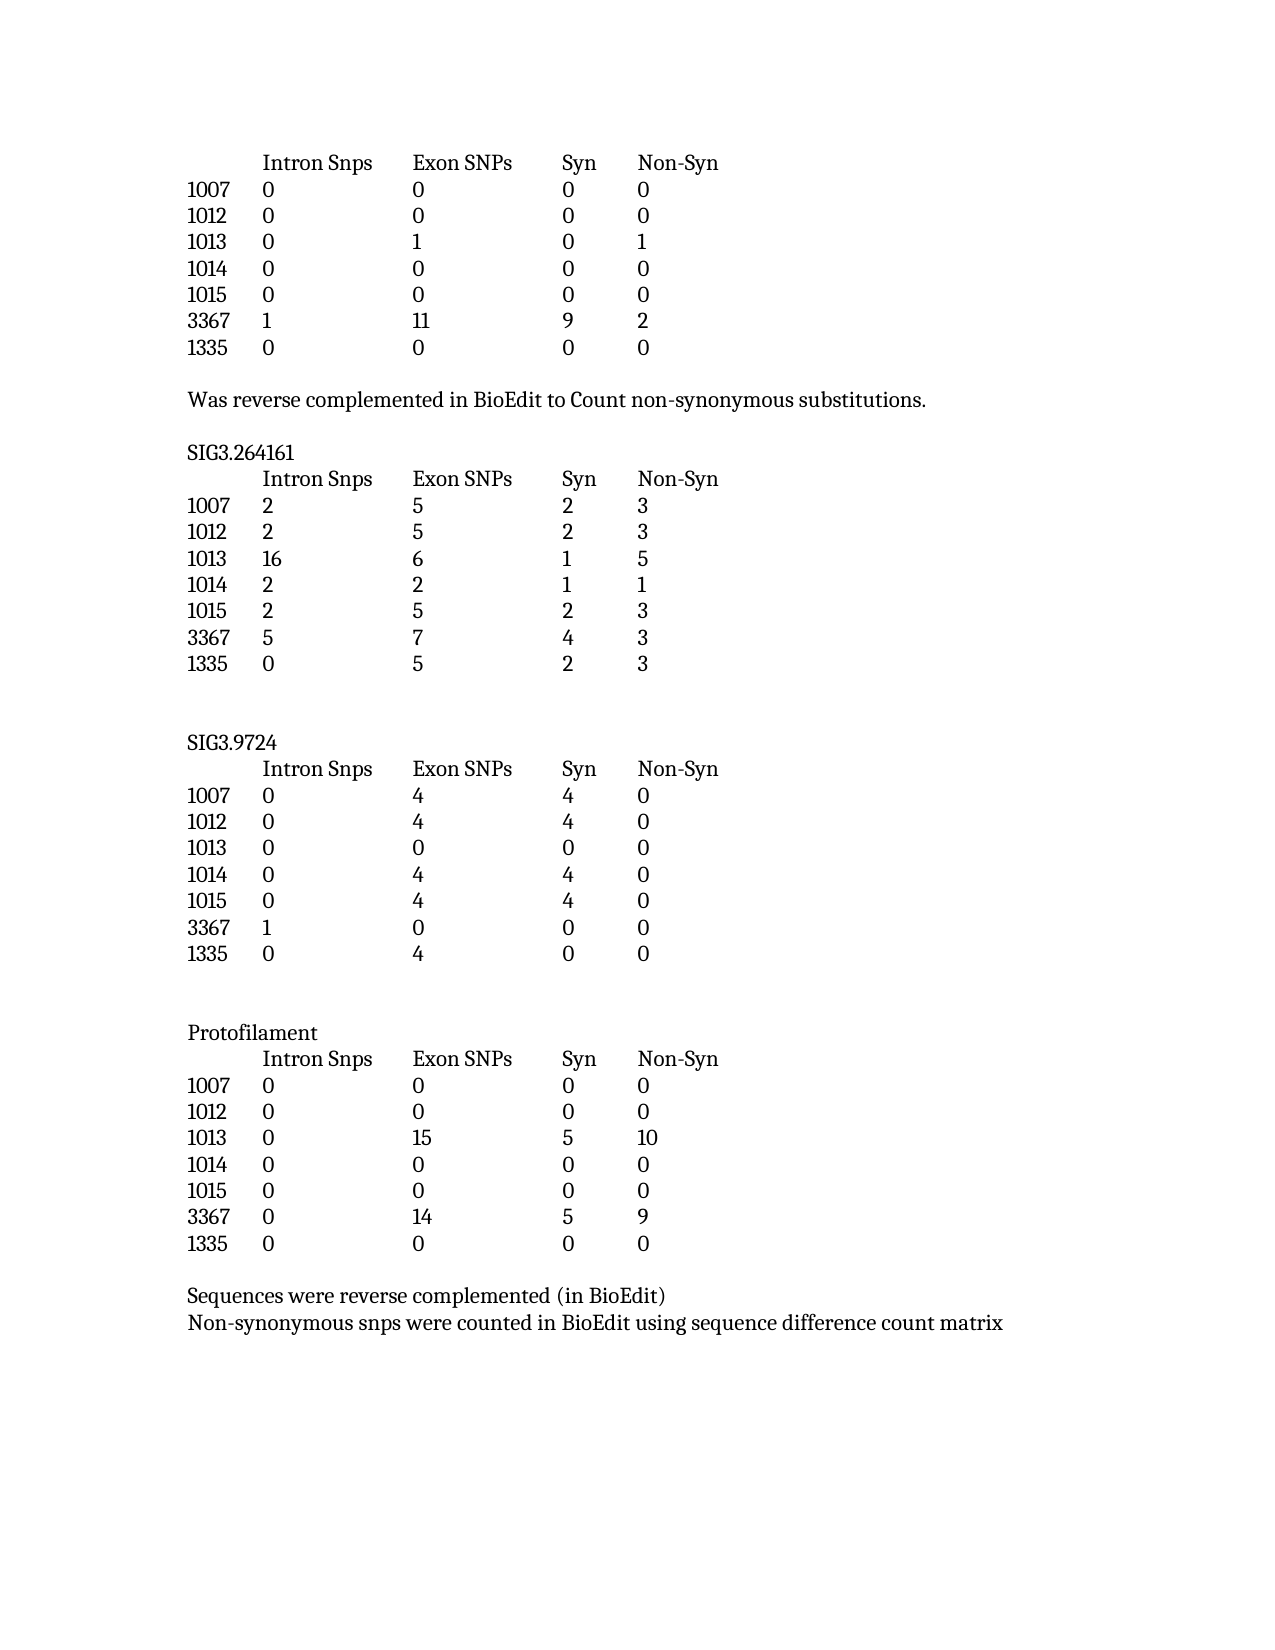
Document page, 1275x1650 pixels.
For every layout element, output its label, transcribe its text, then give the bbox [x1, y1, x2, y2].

text 1015 2 5 2 3 [187, 598, 1087, 624]
text 1007 0 4 4 0 [187, 782, 1087, 809]
text 1014 2 2 1 1 [187, 572, 1087, 598]
text 1013 16 6 1 5 [187, 545, 1087, 572]
text 1012 2 5 2 3 [187, 519, 1087, 545]
text 1014 0 0 0 0 [187, 1151, 1087, 1178]
text 1013 0 1 0 1 [187, 229, 1087, 255]
text 1335 0 5 2 3 [187, 651, 1087, 677]
text 1015 0 0 0 0 [187, 1178, 1087, 1204]
text Intron Snps Exon SNPs Syn Non-Syn [187, 466, 1087, 493]
text 3367 1 0 0 0 [187, 914, 1087, 941]
text 1012 0 0 0 0 [187, 1099, 1087, 1125]
text 1013 0 15 5 10 [187, 1125, 1087, 1151]
text Intron Snps Exon SNPs Syn Non-Syn [187, 756, 1087, 782]
text SIG3.9724 [187, 730, 1087, 756]
text 1015 0 4 4 0 [187, 888, 1087, 914]
text 1007 0 0 0 0 [187, 176, 1087, 203]
text 1012 0 0 0 0 [187, 203, 1087, 229]
text 1012 0 4 4 0 [187, 809, 1087, 835]
text 1014 0 4 4 0 [187, 862, 1087, 888]
text 1007 2 5 2 3 [187, 493, 1087, 519]
text 1335 0 4 0 0 [187, 941, 1087, 967]
text Intron Snps Exon SNPs Syn Non-Syn [187, 1046, 1087, 1072]
text 1013 0 0 0 0 [187, 835, 1087, 862]
text 1014 0 0 0 0 [187, 255, 1087, 282]
text Was reverse complemented in BioEdit to Count non-synonymous substitutions. [187, 387, 1087, 413]
text 1335 0 0 0 0 [187, 1231, 1087, 1257]
text Protofilament [187, 1020, 1087, 1046]
text 1015 0 0 0 0 [187, 282, 1087, 308]
text Intron Snps Exon SNPs Syn Non-Syn [187, 150, 1087, 176]
text 1007 0 0 0 0 [187, 1072, 1087, 1099]
text Non-synonymous snps were counted in BioEdit using sequence difference count matrix [187, 1309, 1087, 1336]
text SIG3.264161 [187, 440, 1087, 466]
text 3367 5 7 4 3 [187, 624, 1087, 651]
text 3367 1 11 9 2 [187, 308, 1087, 334]
text 1335 0 0 0 0 [187, 334, 1087, 361]
text Sequences were reverse complemented (in BioEdit) [187, 1283, 1087, 1309]
text 3367 0 14 5 9 [187, 1204, 1087, 1231]
